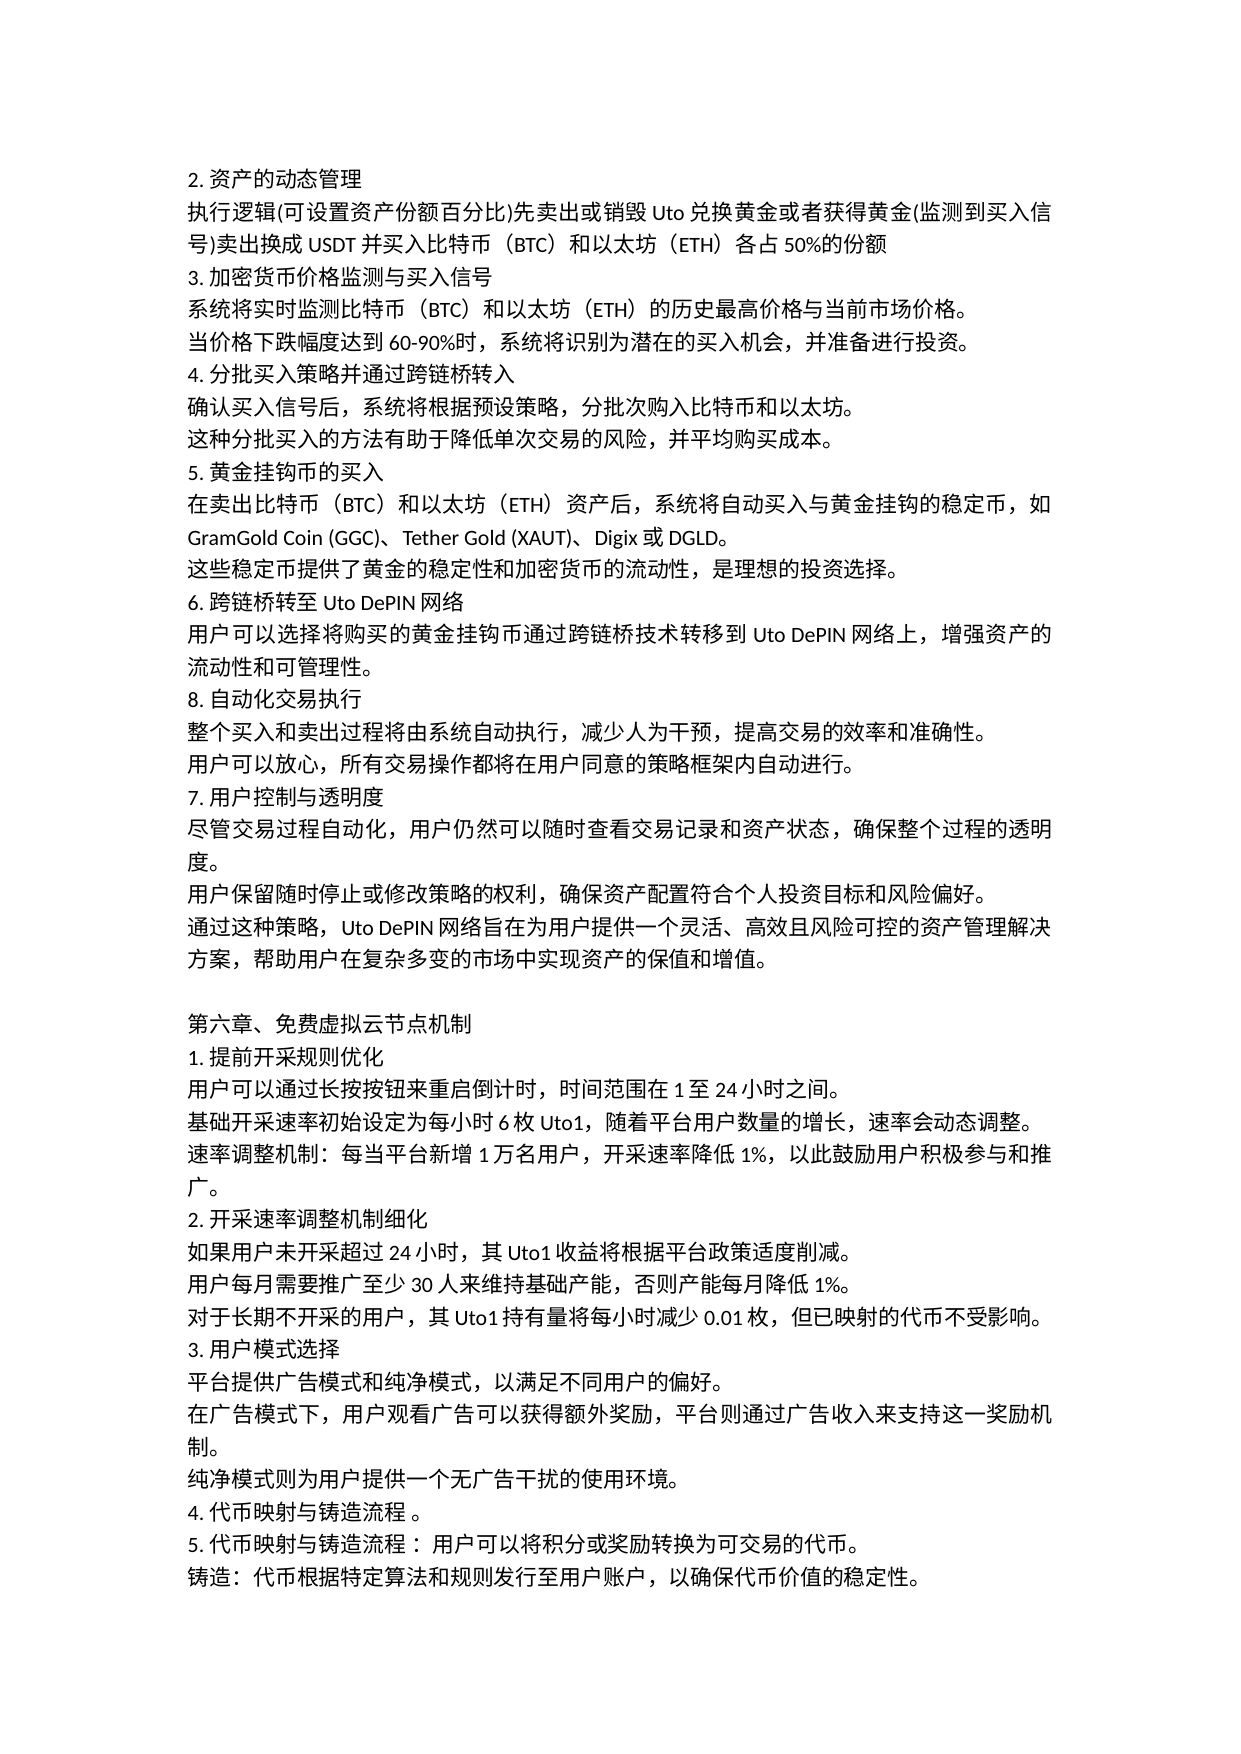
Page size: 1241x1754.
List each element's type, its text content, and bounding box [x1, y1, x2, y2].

text 尽管交易过程自动化，用户仍然可以随时查看交易记录和资产状态，确保整个过程的透明度。 [187, 812, 1053, 877]
text 2. 开采速率调整机制细化 [187, 1202, 1053, 1234]
text 速率调整机制：每当平台新增1万名用户，开采速率降低1%，以此鼓励用户积极参与和推广。 [187, 1137, 1053, 1202]
text 5. 黄金挂钩币的买入 [187, 454, 1053, 487]
text 铸造：代币根据特定算法和规则发行至用户账户，以确保代币价值的稳定性。 [187, 1559, 1053, 1592]
text 6. 跨链桥转至Uto DePIN网络 [187, 584, 1053, 617]
text 用户每月需要推广至少30人来维持基础产能，否则产能每月降低1%。 [187, 1267, 1053, 1299]
text 确认买入信号后，系统将根据预设策略，分批次购入比特币和以太坊。 [187, 389, 1053, 422]
text 如果用户未开采超过24小时，其Uto1收益将根据平台政策适度削减。 [187, 1234, 1053, 1267]
text 用户可以放心，所有交易操作都将在用户同意的策略框架内自动进行。 [187, 747, 1053, 779]
text 执行逻辑(可设置资产份额百分比)先卖出或销毁Uto兑换黄金或者获得黄金(监测到买入信号)卖出换成USDT 并买入比特币（BTC）和以太坊（ETH）各占50%的份额 [187, 194, 1053, 259]
text 1. 提前开采规则优化 [187, 1039, 1053, 1072]
text 用户可以通过长按按钮来重启倒计时，时间范围在1至24小时之间。 [187, 1072, 1053, 1104]
text 纯净模式则为用户提供一个无广告干扰的使用环境。 [187, 1462, 1053, 1494]
text 对于长期不开采的用户，其Uto1持有量将每小时减少0.01枚，但已映射的代币不受影响。 [187, 1299, 1053, 1332]
text 7. 用户控制与透明度 [187, 779, 1053, 812]
text 通过这种策略，Uto DePIN网络旨在为用户提供一个灵活、高效且风险可控的资产管理解决方案，帮助用户在复杂多变的市场中实现资产的保值和增值。 [187, 909, 1053, 974]
text 3. 用户模式选择 [187, 1332, 1053, 1364]
text 当价格下跌幅度达到60-90%时，系统将识别为潜在的买入机会，并准备进行投资。 [187, 324, 1053, 357]
text 平台提供广告模式和纯净模式，以满足不同用户的偏好。 [187, 1364, 1053, 1397]
text 整个买入和卖出过程将由系统自动执行，减少人为干预，提高交易的效率和准确性。 [187, 714, 1053, 747]
text 4. 分批买入策略并通过跨链桥转入 [187, 357, 1053, 389]
text 用户保留随时停止或修改策略的权利，确保资产配置符合个人投资目标和风险偏好。 [187, 877, 1053, 909]
text 第六章、免费虚拟云节点机制 [187, 1007, 1053, 1039]
text 在广告模式下，用户观看广告可以获得额外奖励，平台则通过广告收入来支持这一奖励机制。 [187, 1397, 1053, 1462]
text 在卖出比特币（BTC）和以太坊（ETH）资产后，系统将自动买入与黄金挂钩的稳定币，如GramGold Coin (GGC)、Tether Gold (XAUT)、Digix或DGLD。 [187, 487, 1053, 552]
text 4. 代币映射与铸造流程 。 [187, 1494, 1053, 1527]
text 8. 自动化交易执行 [187, 682, 1053, 714]
text 基础开采速率初始设定为每小时6枚Uto1，随着平台用户数量的增长，速率会动态调整。 [187, 1104, 1053, 1137]
text 这种分批买入的方法有助于降低单次交易的风险，并平均购买成本。 [187, 422, 1053, 454]
text 这些稳定币提供了黄金的稳定性和加密货币的流动性，是理想的投资选择。 [187, 552, 1053, 584]
text 5. 代币映射与铸造流程 ：用户可以将积分或奖励转换为可交易的代币。 [187, 1527, 1053, 1559]
text 3. 加密货币价格监测与买入信号 [187, 259, 1053, 292]
text 2. 资产的动态管理 [187, 162, 1053, 194]
text 系统将实时监测比特币（BTC）和以太坊（ETH）的历史最高价格与当前市场价格。 [187, 292, 1053, 324]
text 用户可以选择将购买的黄金挂钩币通过跨链桥技术转移到Uto DePIN网络上，增强资产的流动性和可管理性。 [187, 617, 1053, 682]
